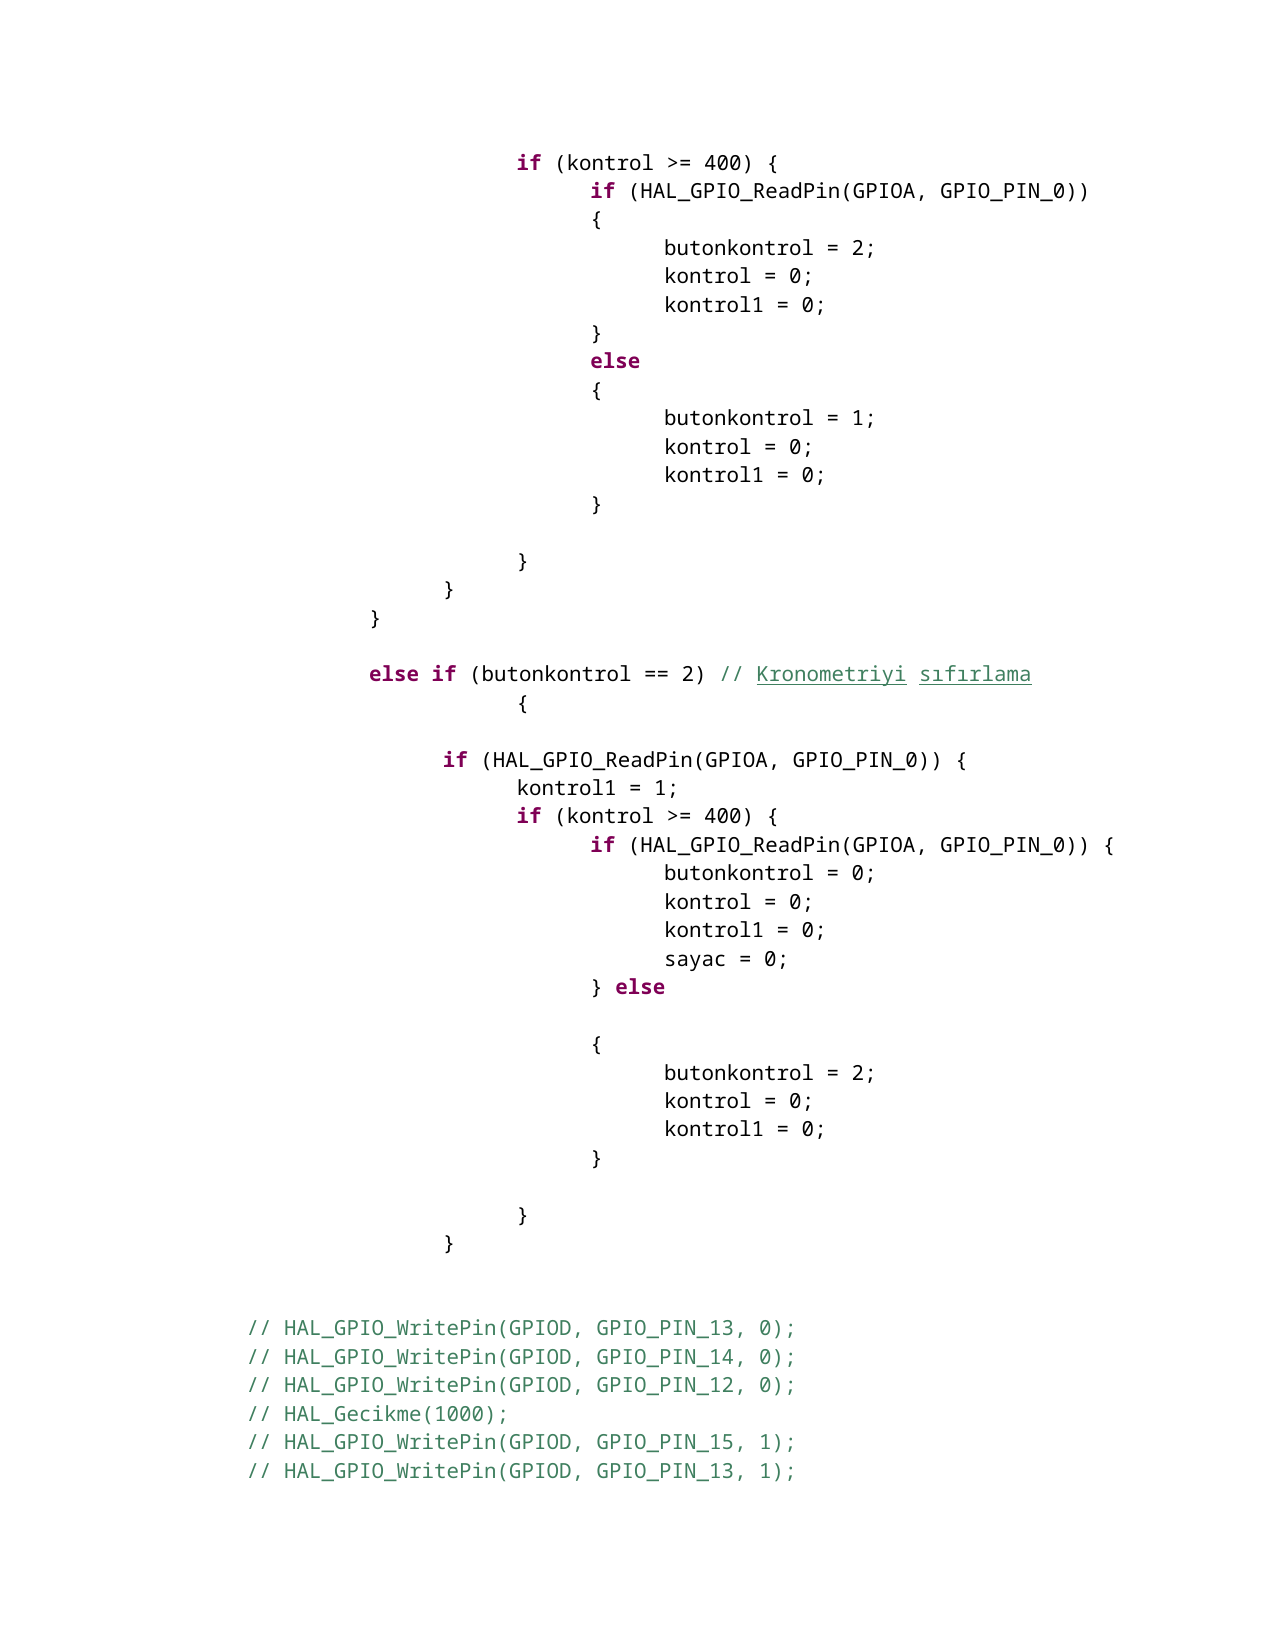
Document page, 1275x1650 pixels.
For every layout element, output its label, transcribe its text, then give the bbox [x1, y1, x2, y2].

text kontrol1 = 0; [148, 460, 1127, 489]
text butonkontrol = 0; [148, 858, 1127, 887]
text } [148, 489, 1127, 517]
text { [148, 375, 1127, 403]
text { [148, 1029, 1127, 1058]
text if (kontrol >= 400) { [148, 148, 1127, 176]
text butonkontrol = 2; [148, 233, 1127, 261]
text if (kontrol >= 400) { [148, 802, 1127, 830]
text } [148, 546, 1127, 574]
text kontrol1 = 0; [148, 290, 1127, 318]
text } [148, 1143, 1127, 1171]
text kontrol = 0; [148, 261, 1127, 290]
text if (HAL_GPIO_ReadPin(GPIOA, GPIO_PIN_0)) { [148, 830, 1127, 858]
text sayac = 0; [148, 944, 1127, 972]
text } [148, 1228, 1127, 1257]
text kontrol = 0; [148, 432, 1127, 460]
text { [148, 688, 1127, 716]
text // HAL_GPIO_WritePin(GPIOD, GPIO_PIN_14, 0); [148, 1342, 1127, 1370]
text kontrol = 0; [148, 887, 1127, 915]
text if (HAL_GPIO_ReadPin(GPIOA, GPIO_PIN_0)) { [148, 745, 1127, 773]
text kontrol = 0; [148, 1086, 1127, 1114]
text kontrol1 = 0; [148, 915, 1127, 944]
text kontrol1 = 0; [148, 1114, 1127, 1143]
text kontrol1 = 1; [148, 773, 1127, 802]
text butonkontrol = 1; [148, 403, 1127, 432]
text { [148, 204, 1127, 233]
text } else [148, 972, 1127, 1001]
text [148, 176, 1127, 204]
text } [148, 574, 1127, 603]
text // HAL_GPIO_WritePin(GPIOD, GPIO_PIN_13, 0); [148, 1313, 1127, 1342]
text // HAL_Gecikme(1000); [148, 1399, 1127, 1427]
text else if (butonkontrol == 2) // Kronometriyi sıfırlama [148, 659, 1127, 688]
text } [148, 603, 1127, 631]
text // HAL_GPIO_WritePin(GPIOD, GPIO_PIN_15, 1); [148, 1427, 1127, 1456]
text } [148, 318, 1127, 347]
text // HAL_GPIO_WritePin(GPIOD, GPIO_PIN_12, 0); [148, 1370, 1127, 1399]
text else [148, 347, 1127, 375]
text butonkontrol = 2; [148, 1058, 1127, 1086]
text // HAL_GPIO_WritePin(GPIOD, GPIO_PIN_13, 1); [148, 1456, 1127, 1484]
text } [148, 1200, 1127, 1228]
